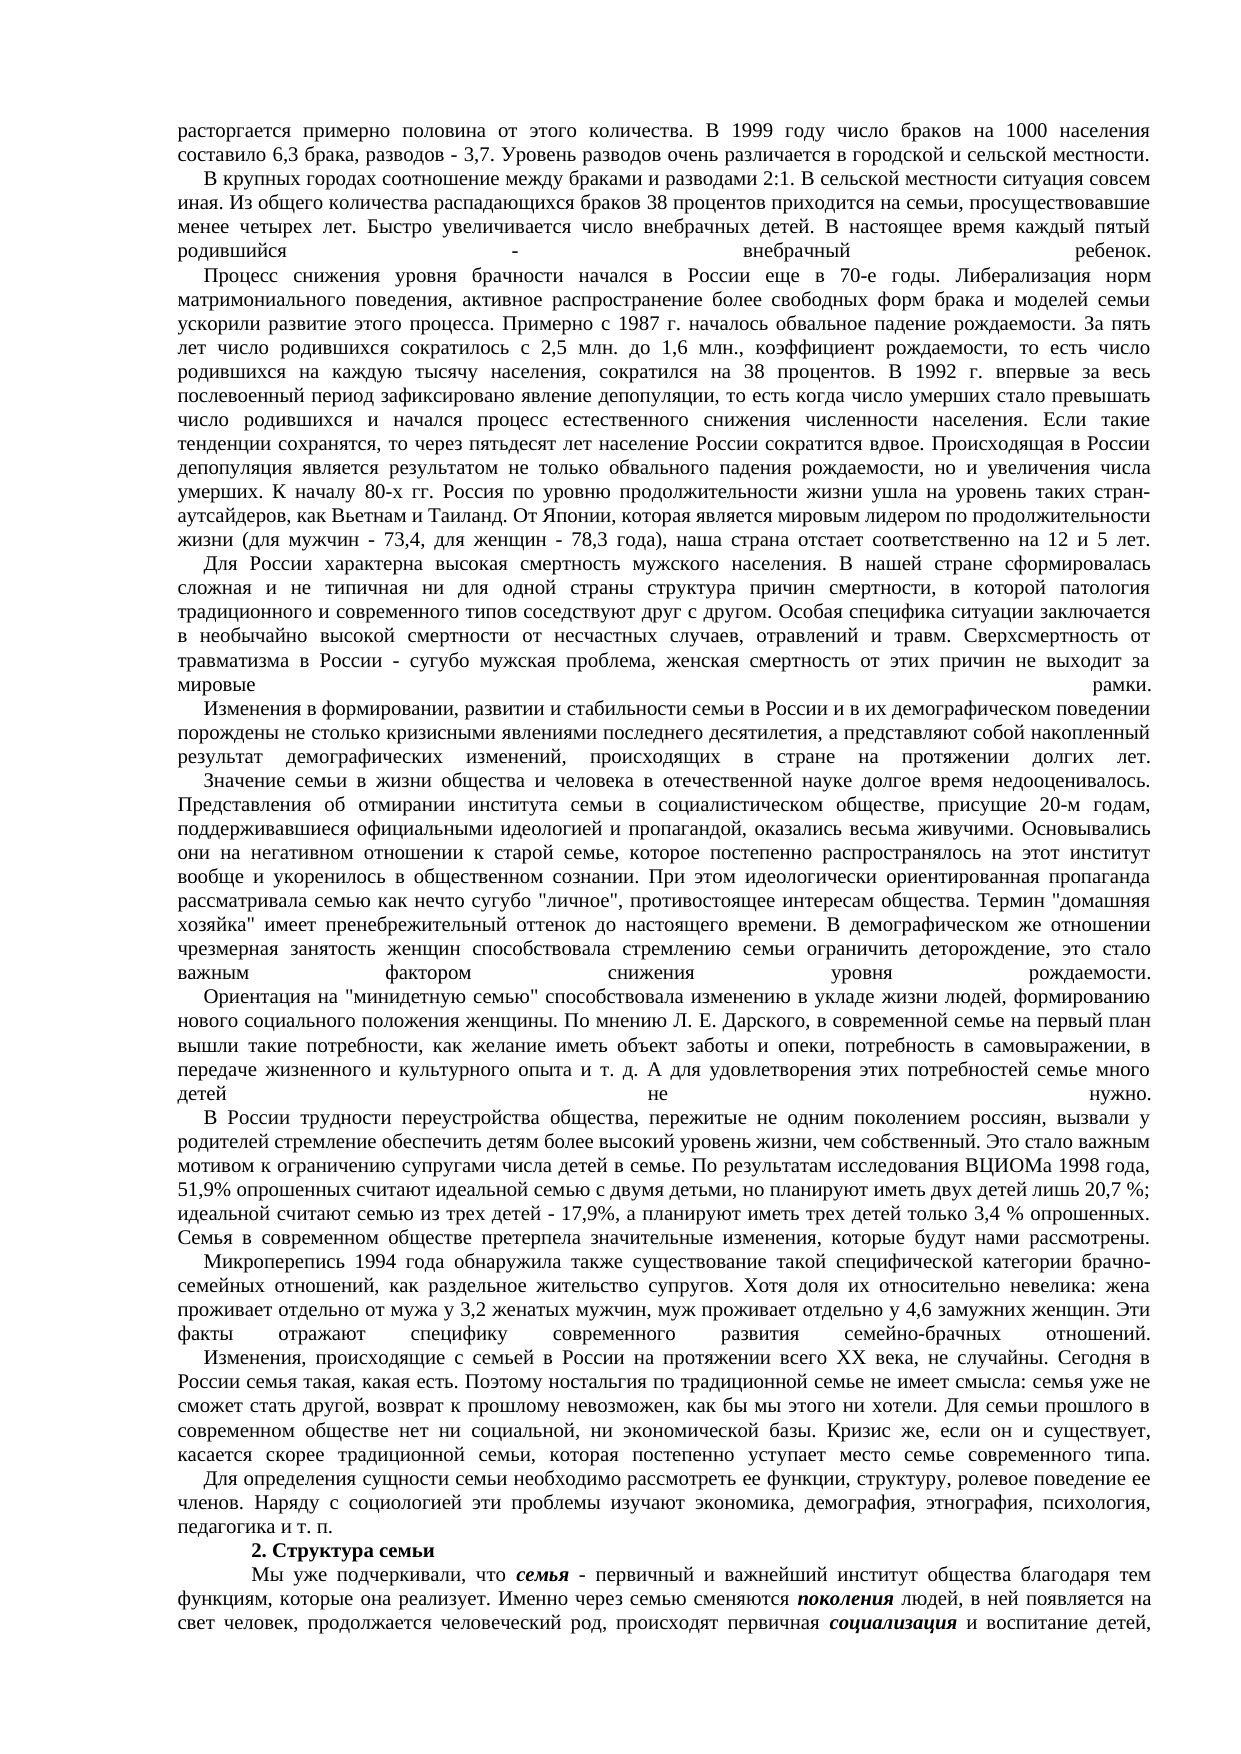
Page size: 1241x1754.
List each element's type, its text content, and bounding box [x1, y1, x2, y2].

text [177, 1562, 1152, 1634]
text 2. Структура семьи [177, 1538, 1152, 1562]
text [177, 118, 1152, 1538]
